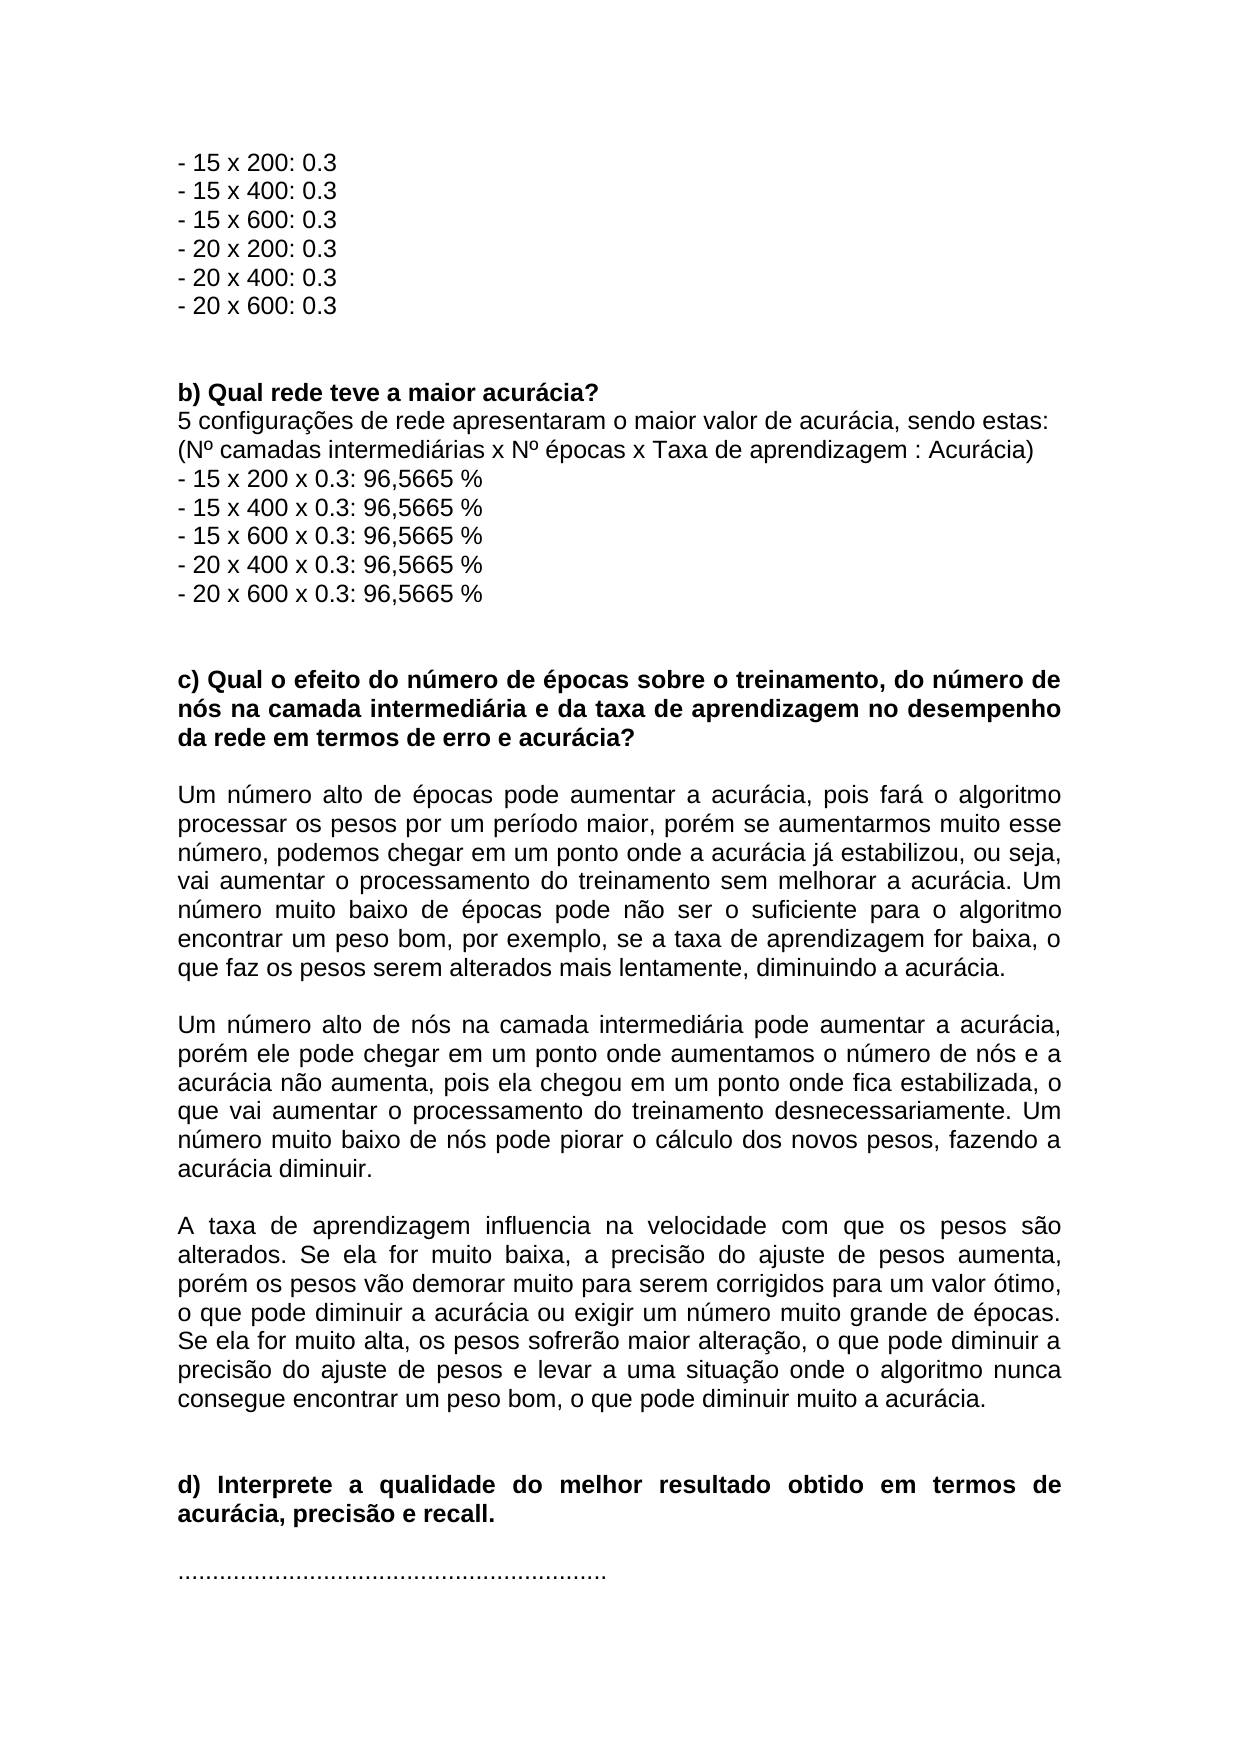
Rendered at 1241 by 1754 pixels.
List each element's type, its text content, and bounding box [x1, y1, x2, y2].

text - 15 x 400: 0.3 [177, 176, 1063, 205]
text A taxa de aprendizagem influencia na velocidade com que os pesos são alterados. Se ela for muito baixa, a precisão do ajuste de pesos aumenta, porém os pesos vão demorar muito para serem corrigidos para um valor ótimo, o que pode diminuir a acurácia ou exigir um número muito grande de épocas. Se ela for muito alta, os pesos sofrerão maior alteração, o que pode diminuir a precisão do ajuste de pesos e levar a uma situação onde o algoritmo nunca consegue encontrar um peso bom, o que pode diminuir muito a acurácia. [177, 1211, 1063, 1413]
text d) Interprete a qualidade do melhor resultado obtido em termos de acurácia, precisão e recall. [177, 1470, 1063, 1528]
text - 20 x 600: 0.3 [177, 291, 1063, 320]
text b) Qual rede teve a maior acurácia? [177, 378, 1063, 406]
text - 15 x 600 x 0.3: 96,5665 % [177, 521, 1063, 550]
text - 20 x 400: 0.3 [177, 263, 1063, 291]
text - 15 x 200 x 0.3: 96,5665 % [177, 464, 1063, 493]
text - 20 x 400 x 0.3: 96,5665 % [177, 550, 1063, 579]
text - 15 x 400 x 0.3: 96,5665 % [177, 493, 1063, 521]
text .............................................................. [177, 1556, 1063, 1585]
text - 20 x 600 x 0.3: 96,5665 % [177, 579, 1063, 608]
text Um número alto de nós na camada intermediária pode aumentar a acurácia, porém ele pode chegar em um ponto onde aumentamos o número de nós e a acurácia não aumenta, pois ela chegou em um ponto onde fica estabilizada, o que vai aumentar o processamento do treinamento desnecessariamente. Um número muito baixo de nós pode piorar o cálculo dos novos pesos, fazendo a acurácia diminuir. [177, 1010, 1063, 1183]
text Um número alto de épocas pode aumentar a acurácia, pois fará o algoritmo processar os pesos por um período maior, porém se aumentarmos muito esse número, podemos chegar em um ponto onde a acurácia já estabilizou, ou seja, vai aumentar o processamento do treinamento sem melhorar a acurácia. Um número muito baixo de épocas pode não ser o suficiente para o algoritmo encontrar um peso bom, por exemplo, se a taxa de aprendizagem for baixa, o que faz os pesos serem alterados mais lentamente, diminuindo a acurácia. [177, 780, 1063, 981]
text c) Qual o efeito do número de épocas sobre o treinamento, do número de nós na camada intermediária e da taxa de aprendizagem no desempenho da rede em termos de erro e acurácia? [177, 665, 1063, 751]
text 5 configurações de rede apresentaram o maior valor de acurácia, sendo estas: [177, 406, 1063, 435]
text (Nº camadas intermediárias x Nº épocas x Taxa de aprendizagem : Acurácia) [177, 435, 1063, 464]
text - 15 x 600: 0.3 [177, 205, 1063, 234]
text - 15 x 200: 0.3 [177, 148, 1063, 176]
text - 20 x 200: 0.3 [177, 234, 1063, 263]
